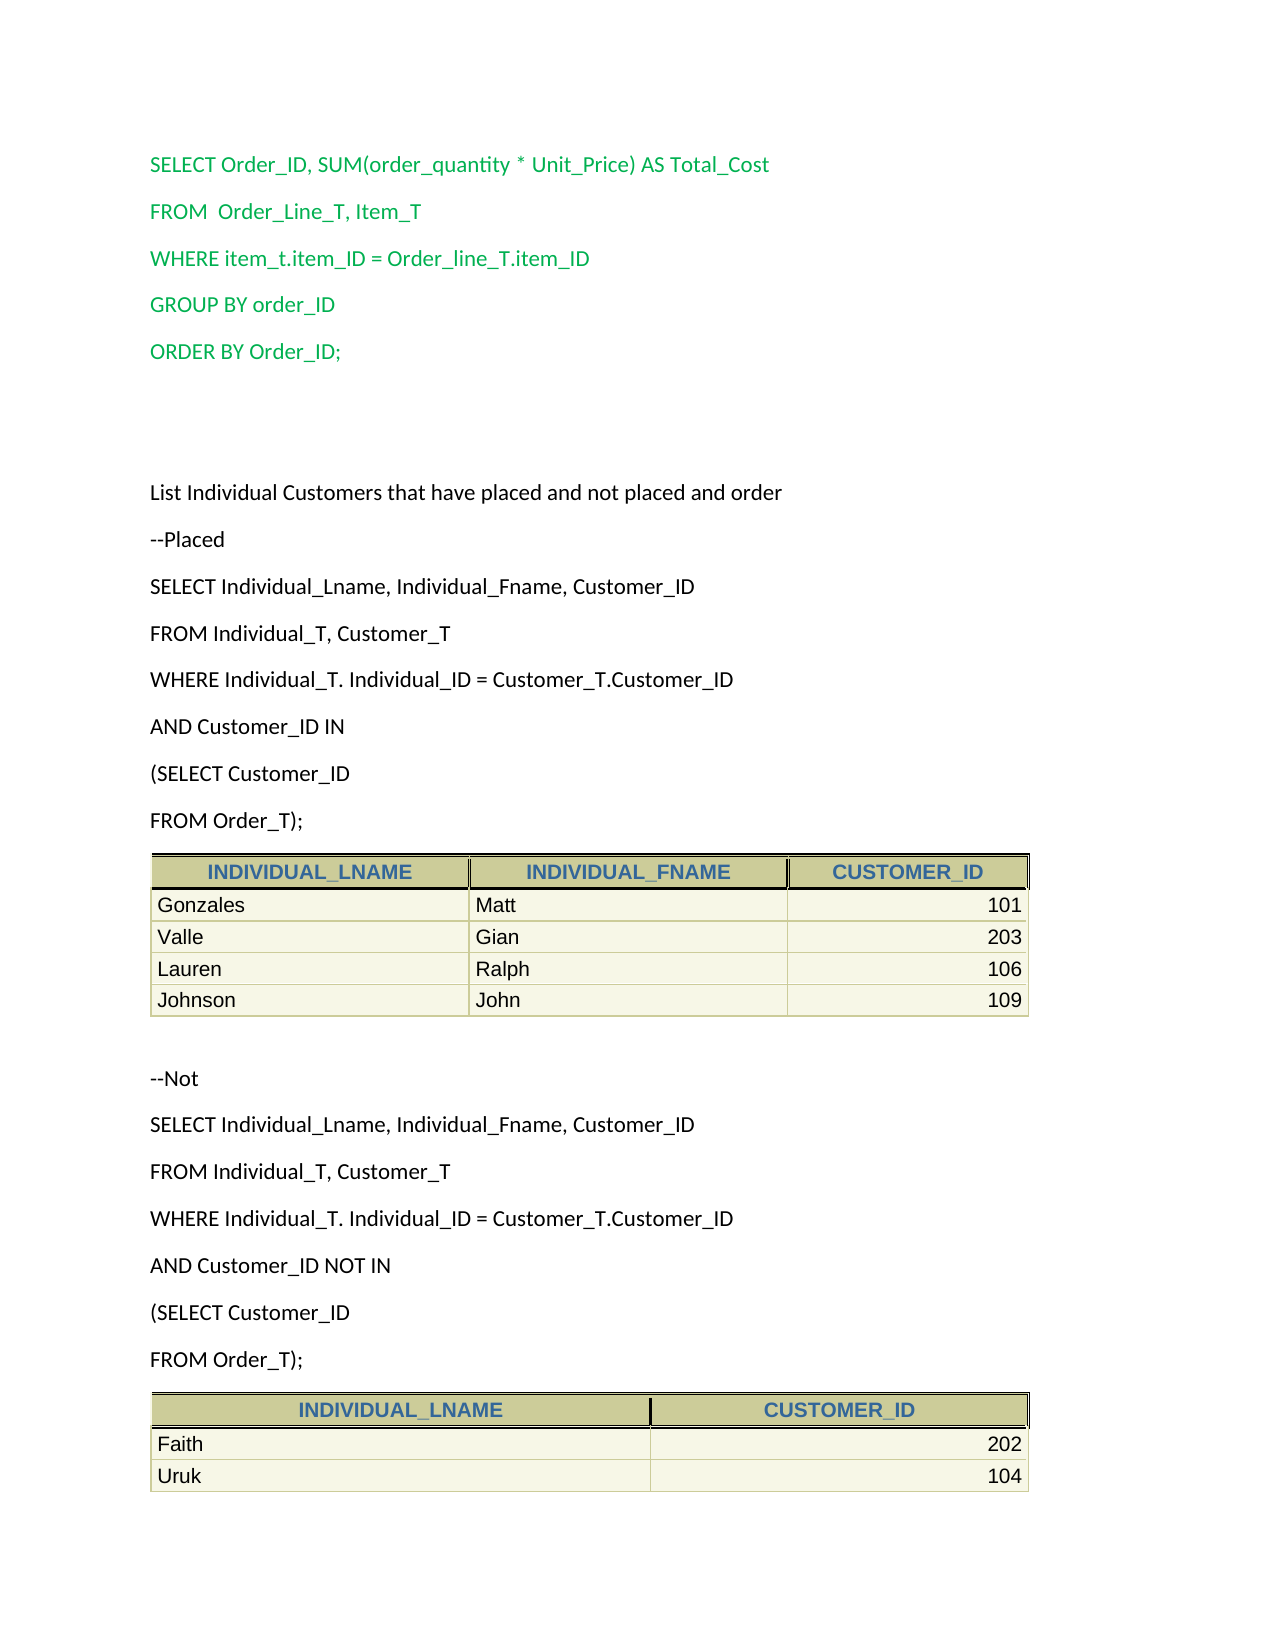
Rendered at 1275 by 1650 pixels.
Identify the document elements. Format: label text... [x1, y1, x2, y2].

text FROM Individual_T, Customer_T [150, 619, 1125, 647]
text List Individual Customers that have placed and not placed and order [150, 478, 1125, 506]
text WHERE item_t.item_ID = Order_line_T.item_ID [150, 244, 1125, 272]
table_cell 106 [788, 952, 1028, 983]
table_cell 101 [788, 887, 1028, 920]
table_cell Gian [470, 922, 787, 952]
text FROM Order_T); [150, 806, 1125, 834]
text --Placed [150, 525, 1125, 553]
table_header INDIVIDUAL_LNAME [152, 1395, 651, 1425]
text FROM Order_Line_T, Item_T [150, 197, 1125, 225]
text ORDER BY Order_ID; [150, 337, 1125, 366]
text (SELECT Customer_ID [150, 1298, 1125, 1326]
table_cell Gonzales [152, 890, 468, 920]
table_cell Lauren [152, 953, 468, 983]
table_header INDIVIDUAL_LNAME [152, 857, 469, 887]
text GROUP BY order_ID [150, 291, 1125, 319]
table_header INDIVIDUAL_FNAME [469, 855, 788, 887]
text AND Customer_ID IN [150, 712, 1125, 741]
table_cell 109 [788, 984, 1028, 1015]
table_cell 202 [651, 1425, 1028, 1459]
table_cell Matt [470, 890, 787, 920]
text SELECT Individual_Lname, Individual_Fname, Customer_ID [150, 572, 1125, 600]
text --Not [150, 1064, 1125, 1092]
table_header CUSTOMER_ID [788, 857, 1027, 887]
table_cell Valle [152, 922, 468, 952]
text AND Customer_ID NOT IN [150, 1251, 1125, 1279]
table_cell John [470, 985, 787, 1015]
table_header CUSTOMER_ID [651, 1395, 1027, 1425]
table_cell 203 [788, 920, 1028, 952]
table_cell 104 [651, 1459, 1028, 1491]
text SELECT Individual_Lname, Individual_Fname, Customer_ID [150, 1111, 1125, 1139]
table_cell Johnson [152, 985, 468, 1015]
table_cell Ralph [470, 953, 787, 983]
text WHERE Individual_T. Individual_ID = Customer_T.Customer_ID [150, 666, 1125, 694]
table_cell Uruk [152, 1460, 650, 1491]
text (SELECT Customer_ID [150, 759, 1125, 787]
table_cell Faith [152, 1429, 650, 1459]
text SELECT Order_ID, SUM(order_quantity * Unit_Price) AS Total_Cost [150, 150, 1125, 178]
text FROM Order_T); [150, 1345, 1125, 1373]
text FROM Individual_T, Customer_T [150, 1157, 1125, 1186]
text WHERE Individual_T. Individual_ID = Customer_T.Customer_ID [150, 1204, 1125, 1232]
